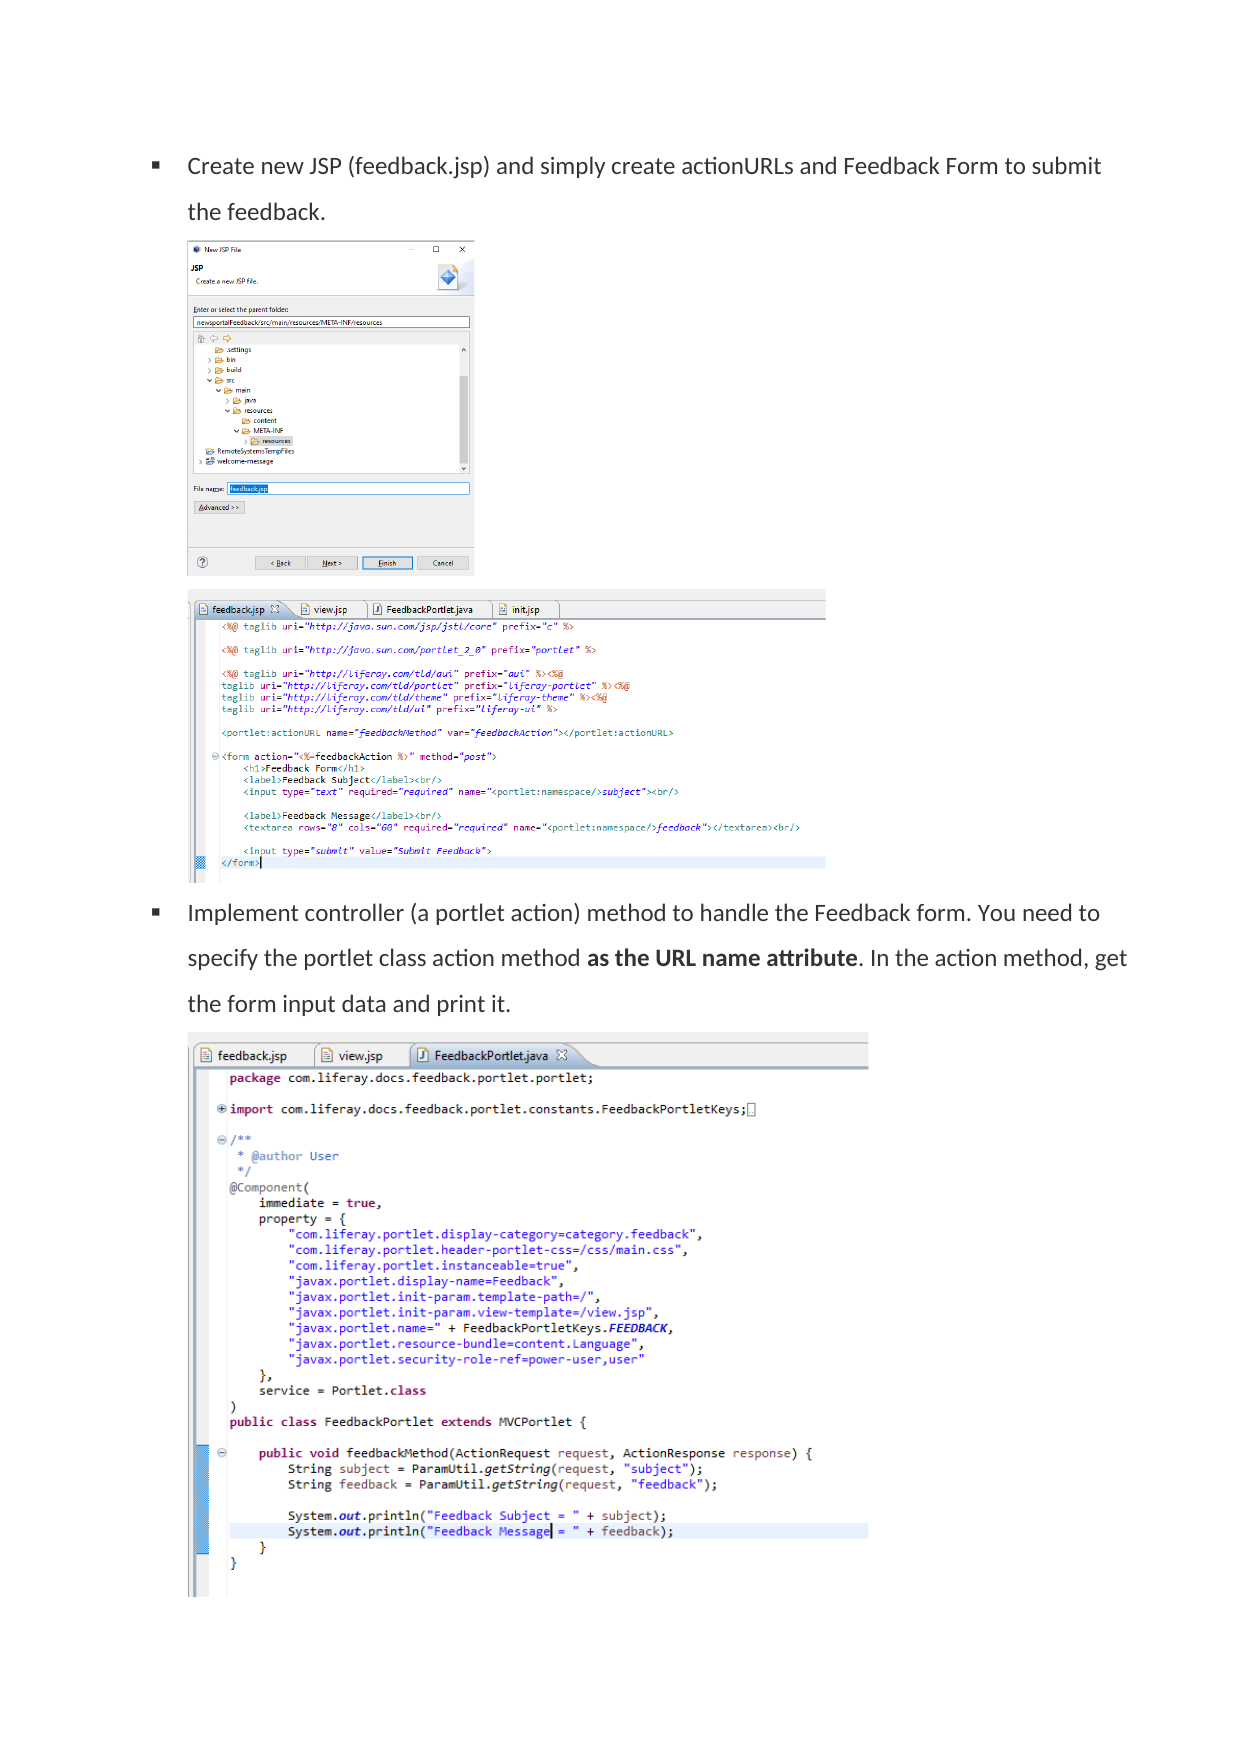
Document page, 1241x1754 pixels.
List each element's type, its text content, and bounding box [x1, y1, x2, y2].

picture [187, 589, 826, 883]
picture [187, 1032, 869, 1597]
picture [187, 240, 475, 576]
